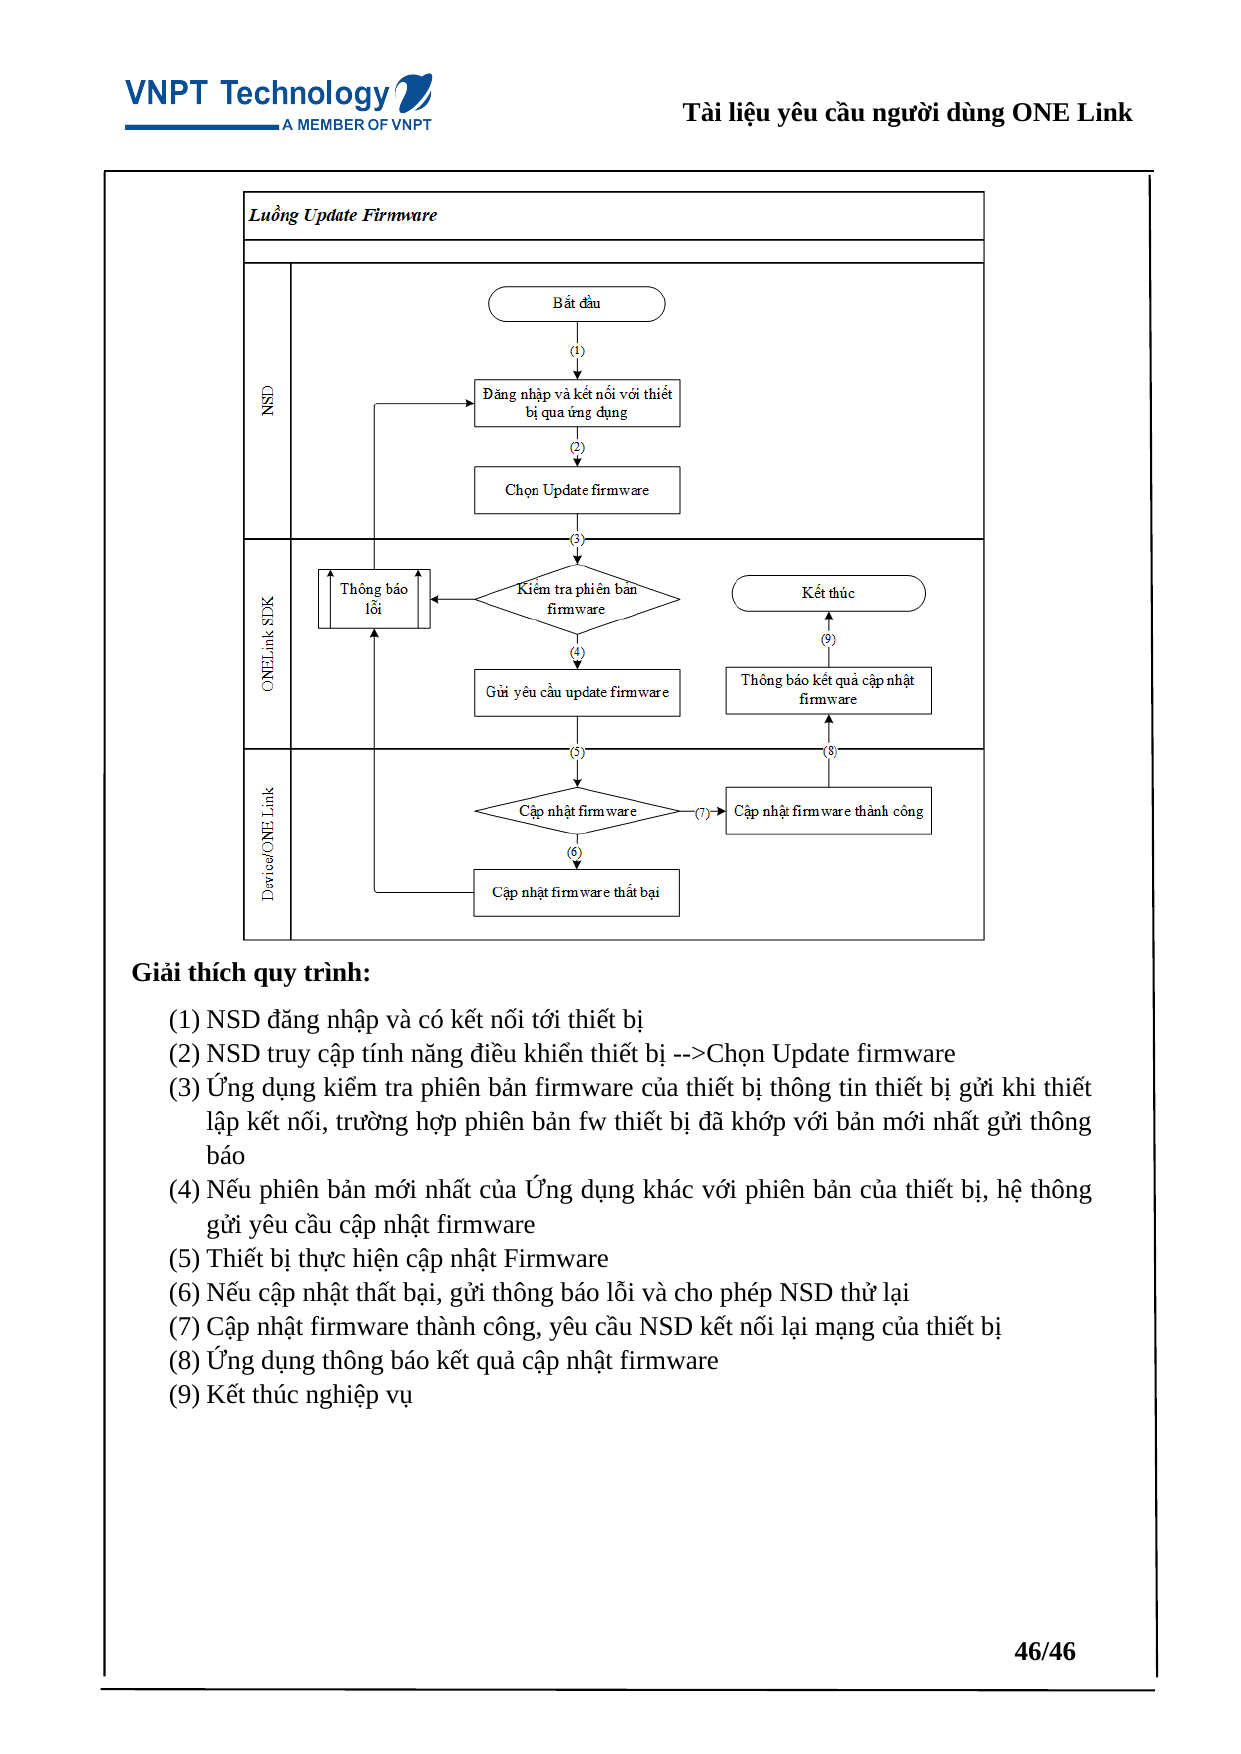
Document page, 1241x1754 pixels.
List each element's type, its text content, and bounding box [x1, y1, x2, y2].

list Nếu phiên bản mới nhất của Ứng dụng khác với phiên bản của thiết bị, hệ thông gửi yêu cầu cập nhật firmware [169, 1174, 1093, 1239]
list Ứng dụng kiểm tra phiên bản firmware của thiết bị thông tin thiết bị gửi khi thiết lập kết nối, trường hợp phiên bản fw thiết bị đã khớp với bản mới nhất gửi thông báo [169, 1071, 1093, 1171]
list Ứng dụng thông báo kết quả cập nhật firmware [169, 1344, 1093, 1376]
picture [239, 190, 985, 941]
list Thiết bị thực hiện cập nhật Firmware [169, 1242, 1093, 1273]
list NSD truy cập tính năng điều khiển thiết bị -->Chọn Update firmware [169, 1037, 1093, 1068]
picture [113, 58, 446, 147]
list NSD đăng nhập và có kết nối tới thiết bị [169, 1003, 1093, 1034]
list Cập nhật firmware thành công, yêu cầu NSD kết nối lại mạng của thiết bị [169, 1310, 1093, 1341]
list Kết thúc nghiệp vụ [169, 1379, 1093, 1410]
list Nếu cập nhật thất bại, gửi thông báo lỗi và cho phép NSD thử lại [169, 1276, 1093, 1307]
text Giải thích quy trình: [131, 956, 1093, 987]
